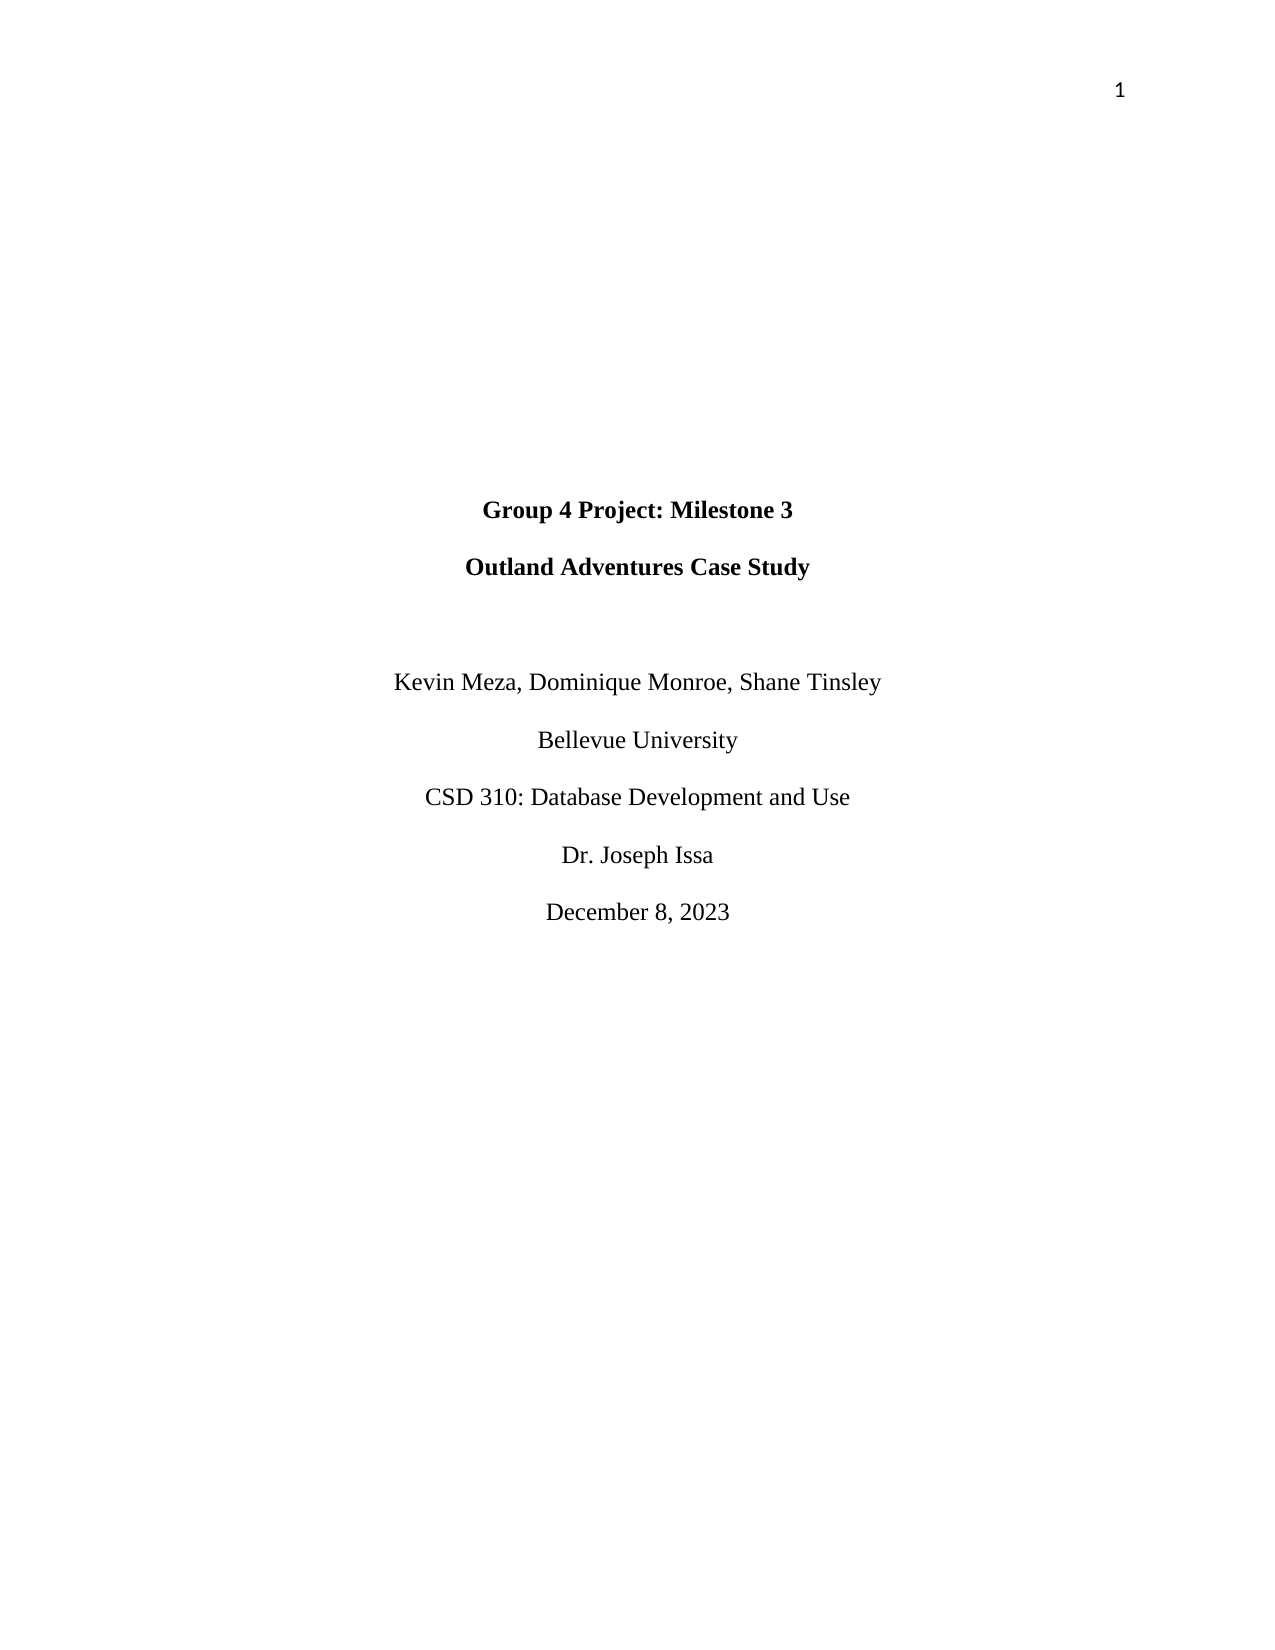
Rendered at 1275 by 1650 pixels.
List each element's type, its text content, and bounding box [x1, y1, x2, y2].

text Group 4 Project: Milestone 3 [150, 495, 1125, 524]
text Kevin Meza, Dominique Monroe, Shane Tinsley [150, 667, 1125, 696]
text CSD 310: Database Development and Use [150, 782, 1125, 811]
text Dr. Joseph Issa [150, 840, 1125, 869]
text December 8, 2023 [150, 897, 1125, 926]
text Bellevue University [150, 725, 1125, 754]
text Outland Adventures Case Study [150, 552, 1125, 581]
